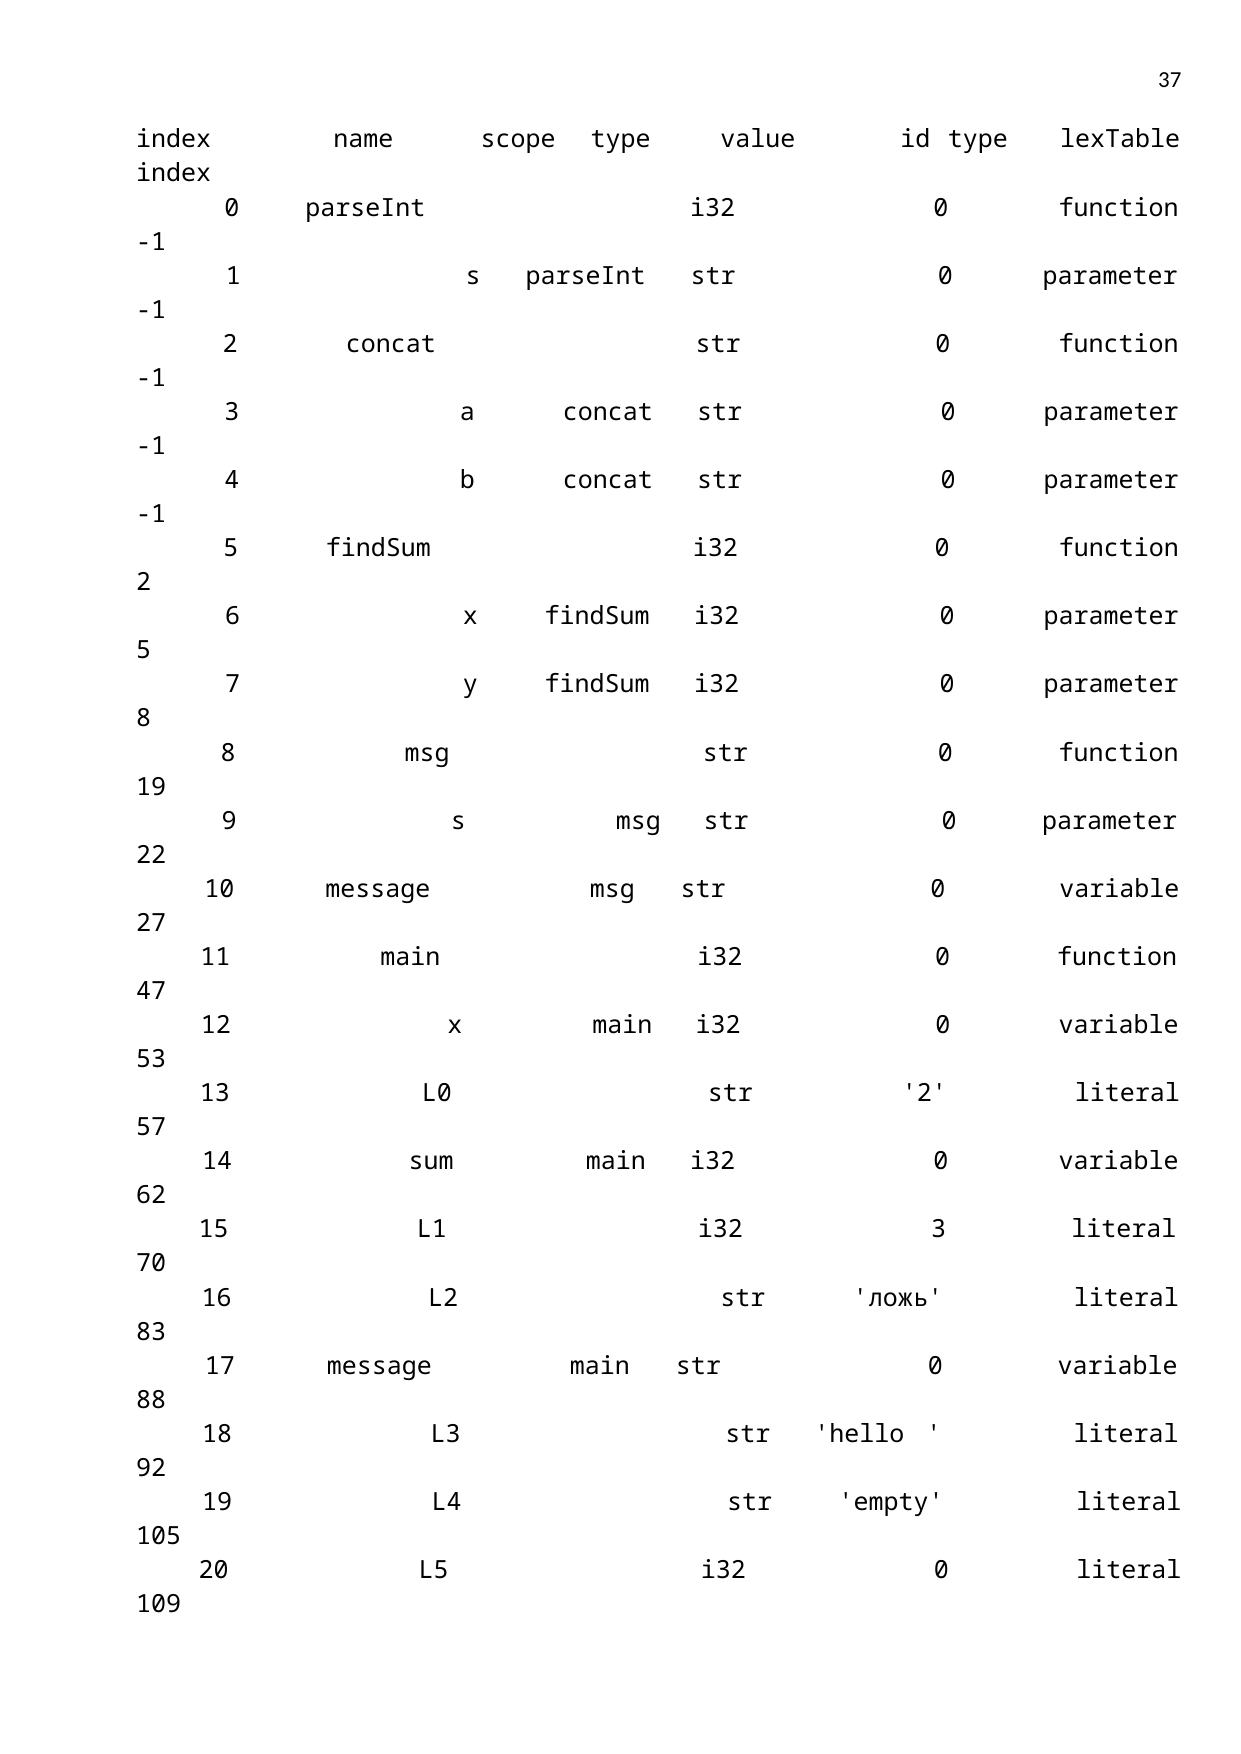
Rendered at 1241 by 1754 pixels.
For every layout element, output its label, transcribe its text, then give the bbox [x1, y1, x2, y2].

subtitle 15 L1 i32 3 literal 70 [136, 1211, 1181, 1279]
subtitle 19 L4 str 'empty' literal 105 [136, 1483, 1181, 1552]
subtitle 3 a concat str 0 parameter -1 [136, 393, 1181, 462]
subtitle 18 L3 str 'hello ' literal 92 [136, 1415, 1181, 1483]
subtitle 12 x main i32 0 variable 53 [136, 1007, 1181, 1075]
subtitle 5 findSum i32 0 function 2 [136, 530, 1181, 598]
subtitle 6 x findSum i32 0 parameter 5 [136, 598, 1181, 666]
subtitle 0 parseInt i32 0 function -1 [136, 189, 1181, 257]
subtitle 4 b concat str 0 parameter -1 [136, 462, 1181, 530]
subtitle 11 main i32 0 function 47 [136, 938, 1181, 1007]
subtitle 2 concat str 0 function -1 [136, 325, 1181, 393]
subtitle index name scope type value id type lexTable index [136, 121, 1181, 189]
subtitle 14 sum main i32 0 variable 62 [136, 1143, 1181, 1211]
subtitle 16 L2 str 'ложь' literal 83 [136, 1279, 1181, 1347]
subtitle 1 s parseInt str 0 parameter -1 [136, 257, 1181, 325]
subtitle 8 msg str 0 function 19 [136, 734, 1181, 802]
subtitle 17 message main str 0 variable 88 [136, 1347, 1181, 1415]
subtitle 13 L0 str '2' literal 57 [136, 1075, 1181, 1143]
subtitle 7 y findSum i32 0 parameter 8 [136, 666, 1181, 734]
subtitle 9 s msg str 0 parameter 22 [136, 802, 1181, 870]
subtitle 10 message msg str 0 variable 27 [136, 870, 1181, 938]
subtitle 20 L5 i32 0 literal 109Приложение Б [136, 1552, 1181, 1620]
